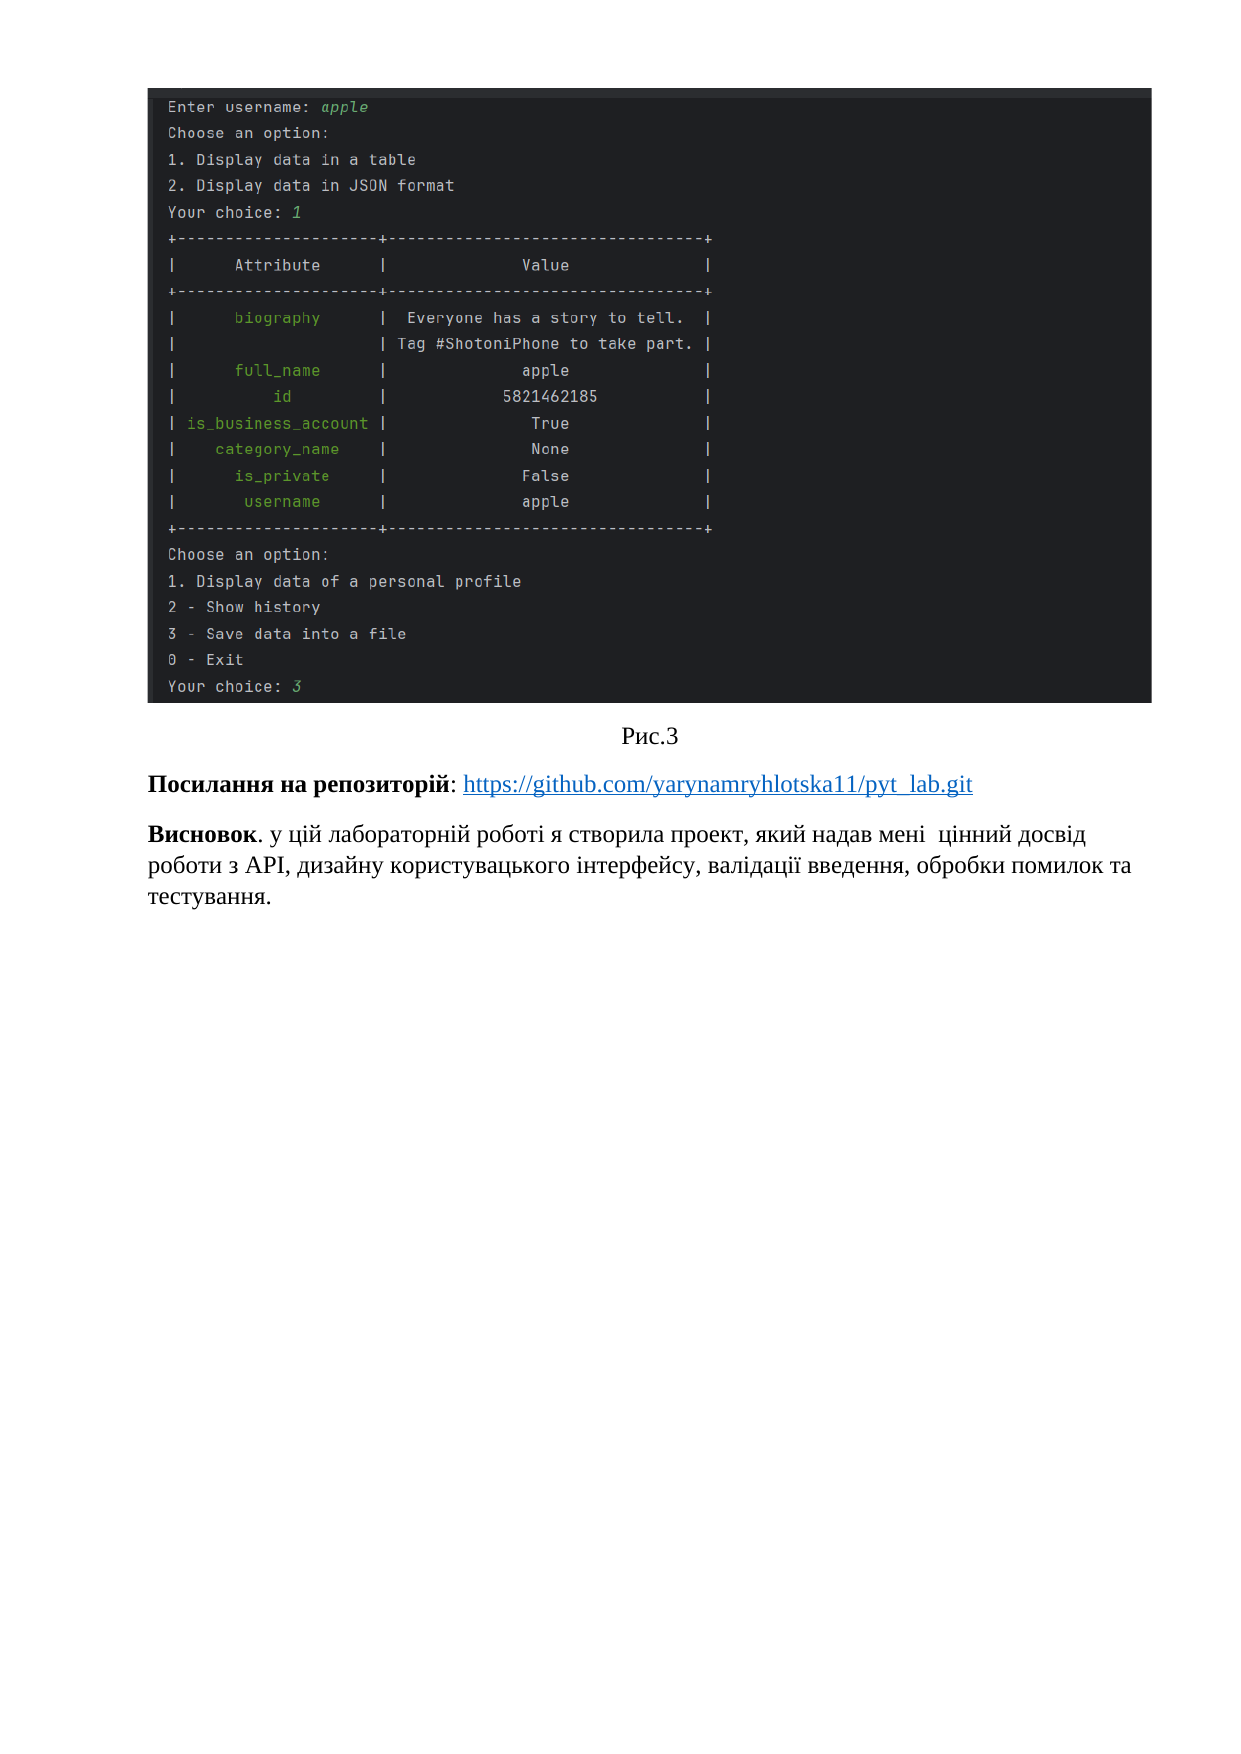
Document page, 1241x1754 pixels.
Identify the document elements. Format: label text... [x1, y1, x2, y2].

picture [147, 88, 1152, 703]
text Висновок. у цій лабораторній роботі я створила проект, який надав мені цінний досвід роботи з API, дизайну користувацького інтерфейсу, валідації введення, обробки помилок та тестування. [148, 819, 1152, 909]
text Рис.3 [148, 721, 1152, 750]
text Посилання на репозиторій: https://github.com/yarynamryhlotska11/pyt_lab.git [148, 769, 1152, 798]
